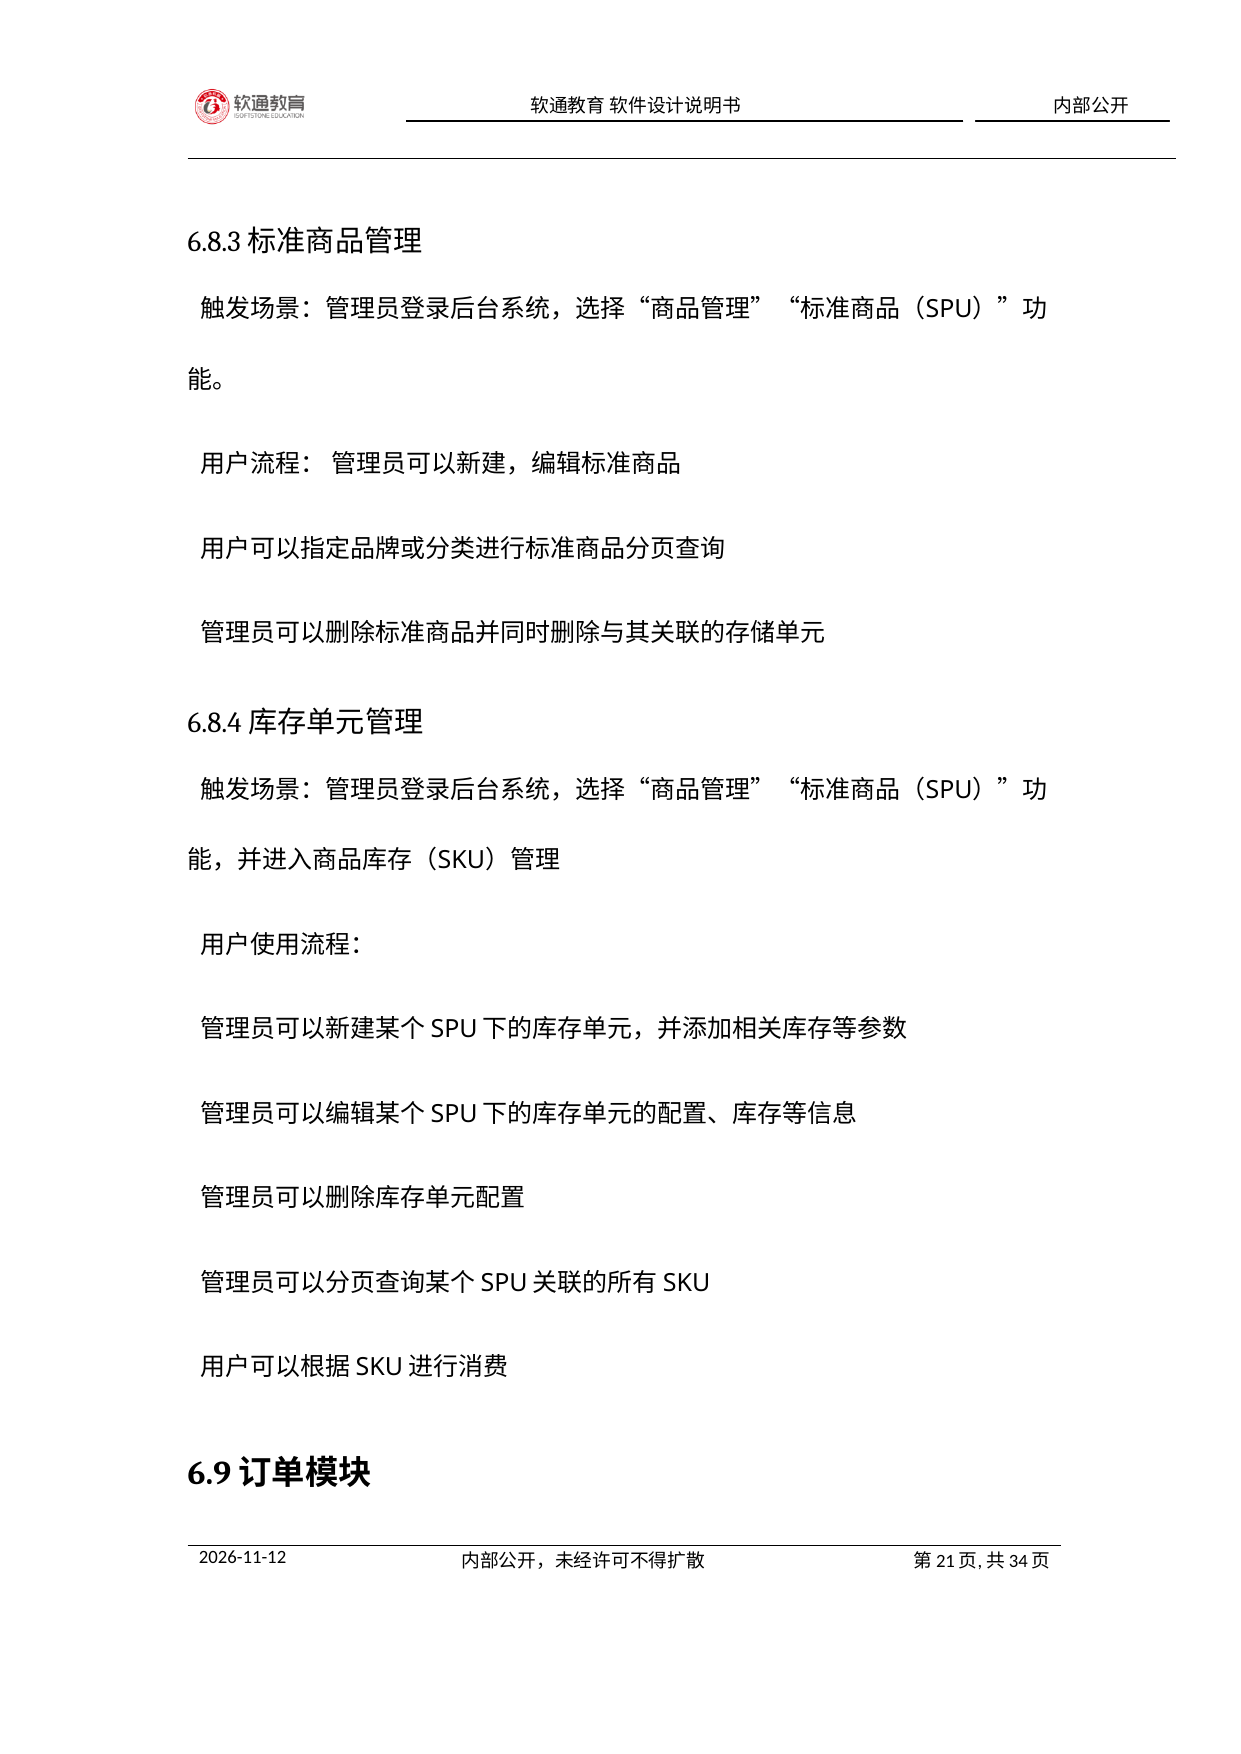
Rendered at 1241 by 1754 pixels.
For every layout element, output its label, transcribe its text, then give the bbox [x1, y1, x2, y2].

text 用户使用流程： [187, 910, 1053, 975]
text 用户流程： 管理员可以新建，编辑标准商品 [187, 429, 1053, 494]
text 管理员可以新建某个SPU下的库存单元，并添加相关库存等参数 [187, 994, 1053, 1059]
text 管理员可以删除标准商品并同时删除与其关联的存储单元 [187, 598, 1053, 663]
picture [193, 88, 306, 125]
text 用户可以指定品牌或分类进行标准商品分页查询 [187, 514, 1053, 579]
text 用户可以根据SKU进行消费 [187, 1332, 1053, 1397]
text 触发场景：管理员登录后台系统，选择“商品管理”“标准商品（SPU）”功能，并进入商品库存（SKU）管理 [187, 755, 1053, 890]
subtitle 6.8.3 标准商品管理 [187, 206, 1053, 271]
text 管理员可以删除库存单元配置 [187, 1163, 1053, 1228]
subtitle 6.9 订单模块 [187, 1437, 1053, 1502]
text 管理员可以编辑某个SPU下的库存单元的配置、库存等信息 [187, 1079, 1053, 1144]
subtitle 6.8.4 库存单元管理 [187, 687, 1053, 752]
text 管理员可以分页查询某个SPU关联的所有SKU [187, 1248, 1053, 1313]
text 触发场景：管理员登录后台系统，选择“商品管理”“标准商品（SPU）”功能。 [187, 274, 1053, 410]
